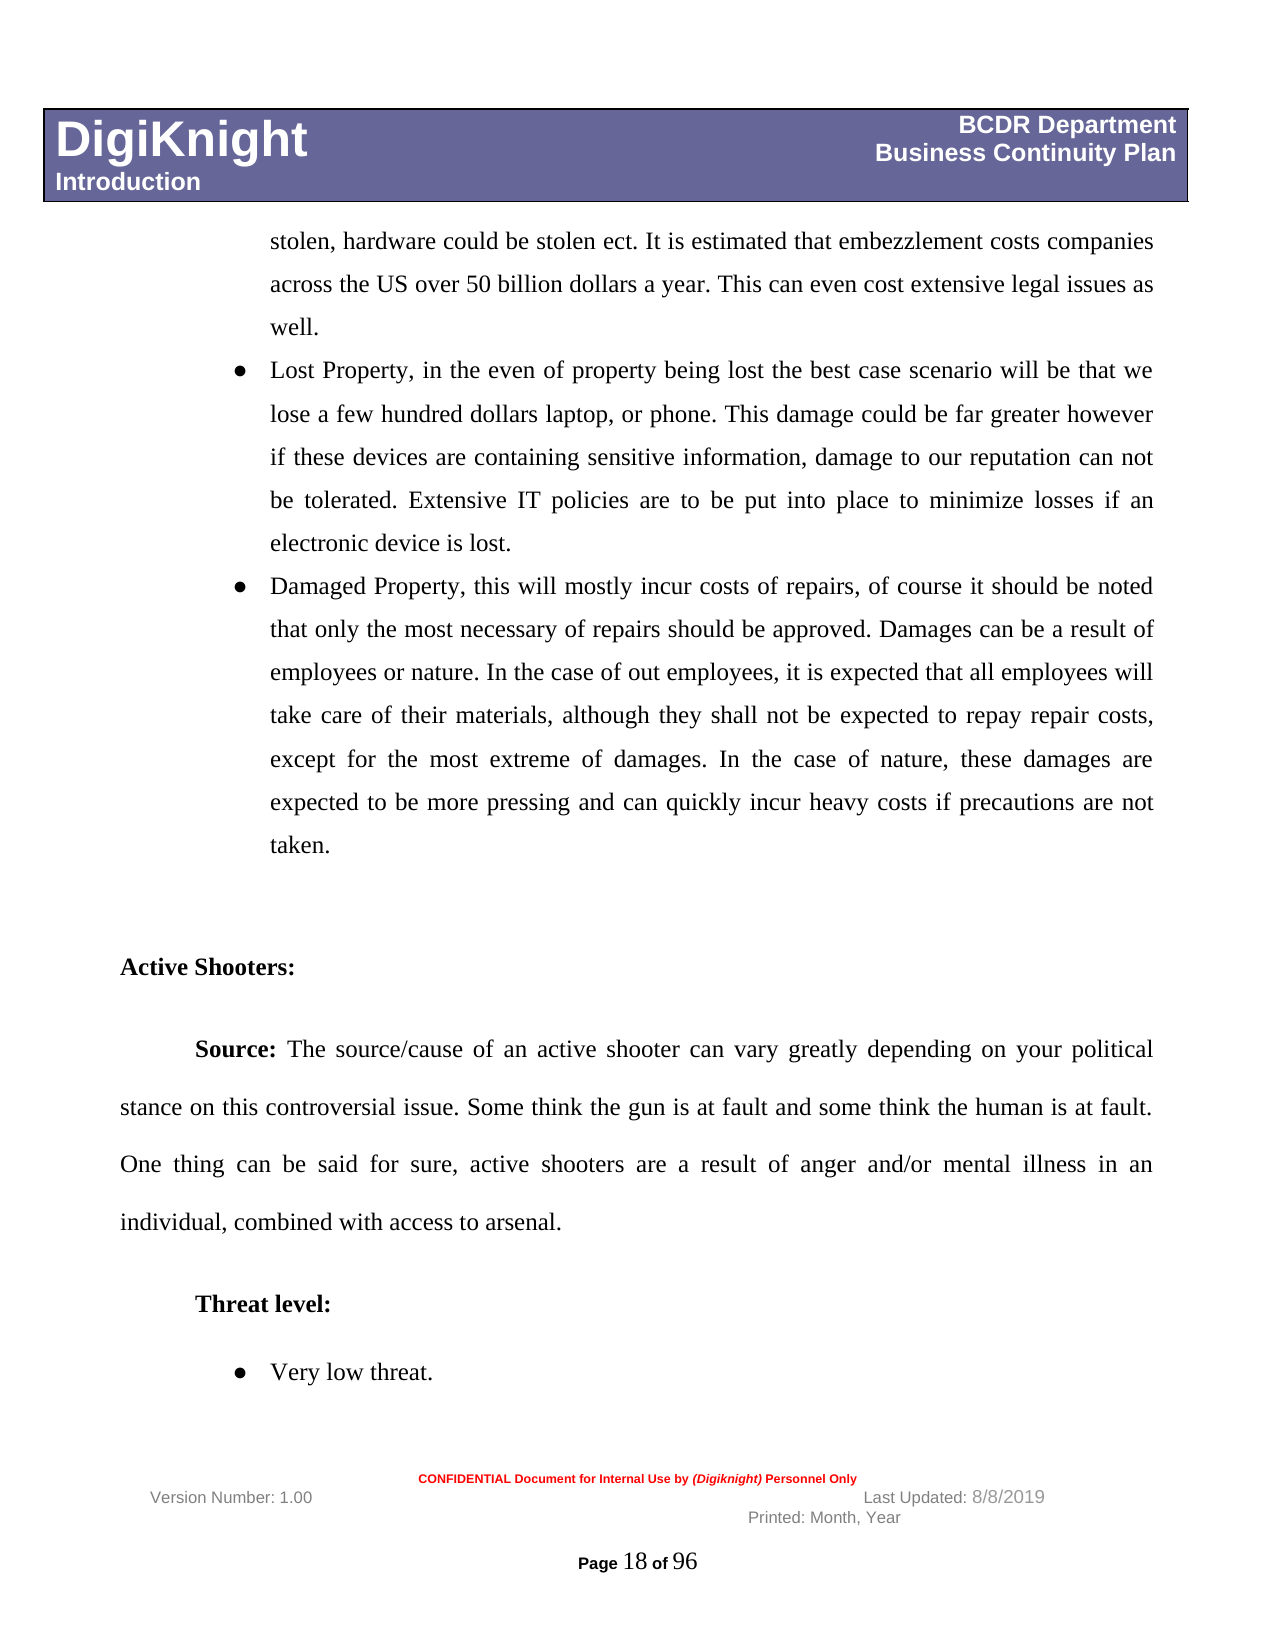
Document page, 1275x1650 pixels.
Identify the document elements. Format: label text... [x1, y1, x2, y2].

list Lost Property, in the even of property being lost the best case scenario will be that we lose a few hundred dollars laptop, or phone. This damage could be far greater however if these devices are containing sensitive information, damage to our reputation can not be tolerated. Extensive IT policies are to be put into place to minimize losses if an electronic device is lost. [232, 356, 1155, 557]
text Active Shooters: [120, 952, 1155, 981]
list Very low threat. [232, 1357, 1155, 1386]
text Source: The source/cause of an active shooter can vary greatly depending on your political stance on this controversial issue. Some think the gun is at fault and some think the human is at fault. One thing can be said for sure, active shooters are a result of anger and/or mental illness in an individual, combined with access to arsenal. [120, 1034, 1155, 1236]
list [232, 226, 1155, 341]
list Damaged Property, this will mostly incur costs of repairs, of course it should be noted that only the most necessary of repairs should be approved. Damages can be a result of employees or nature. In the case of out employees, it is expected that all employees will take care of their materials, although they shall not be expected to repay repair costs, except for the most extreme of damages. In the case of nature, these damages are expected to be more pressing and can quickly incur heavy costs if precautions are not taken. [232, 571, 1155, 859]
text Threat level: [120, 1289, 1155, 1318]
